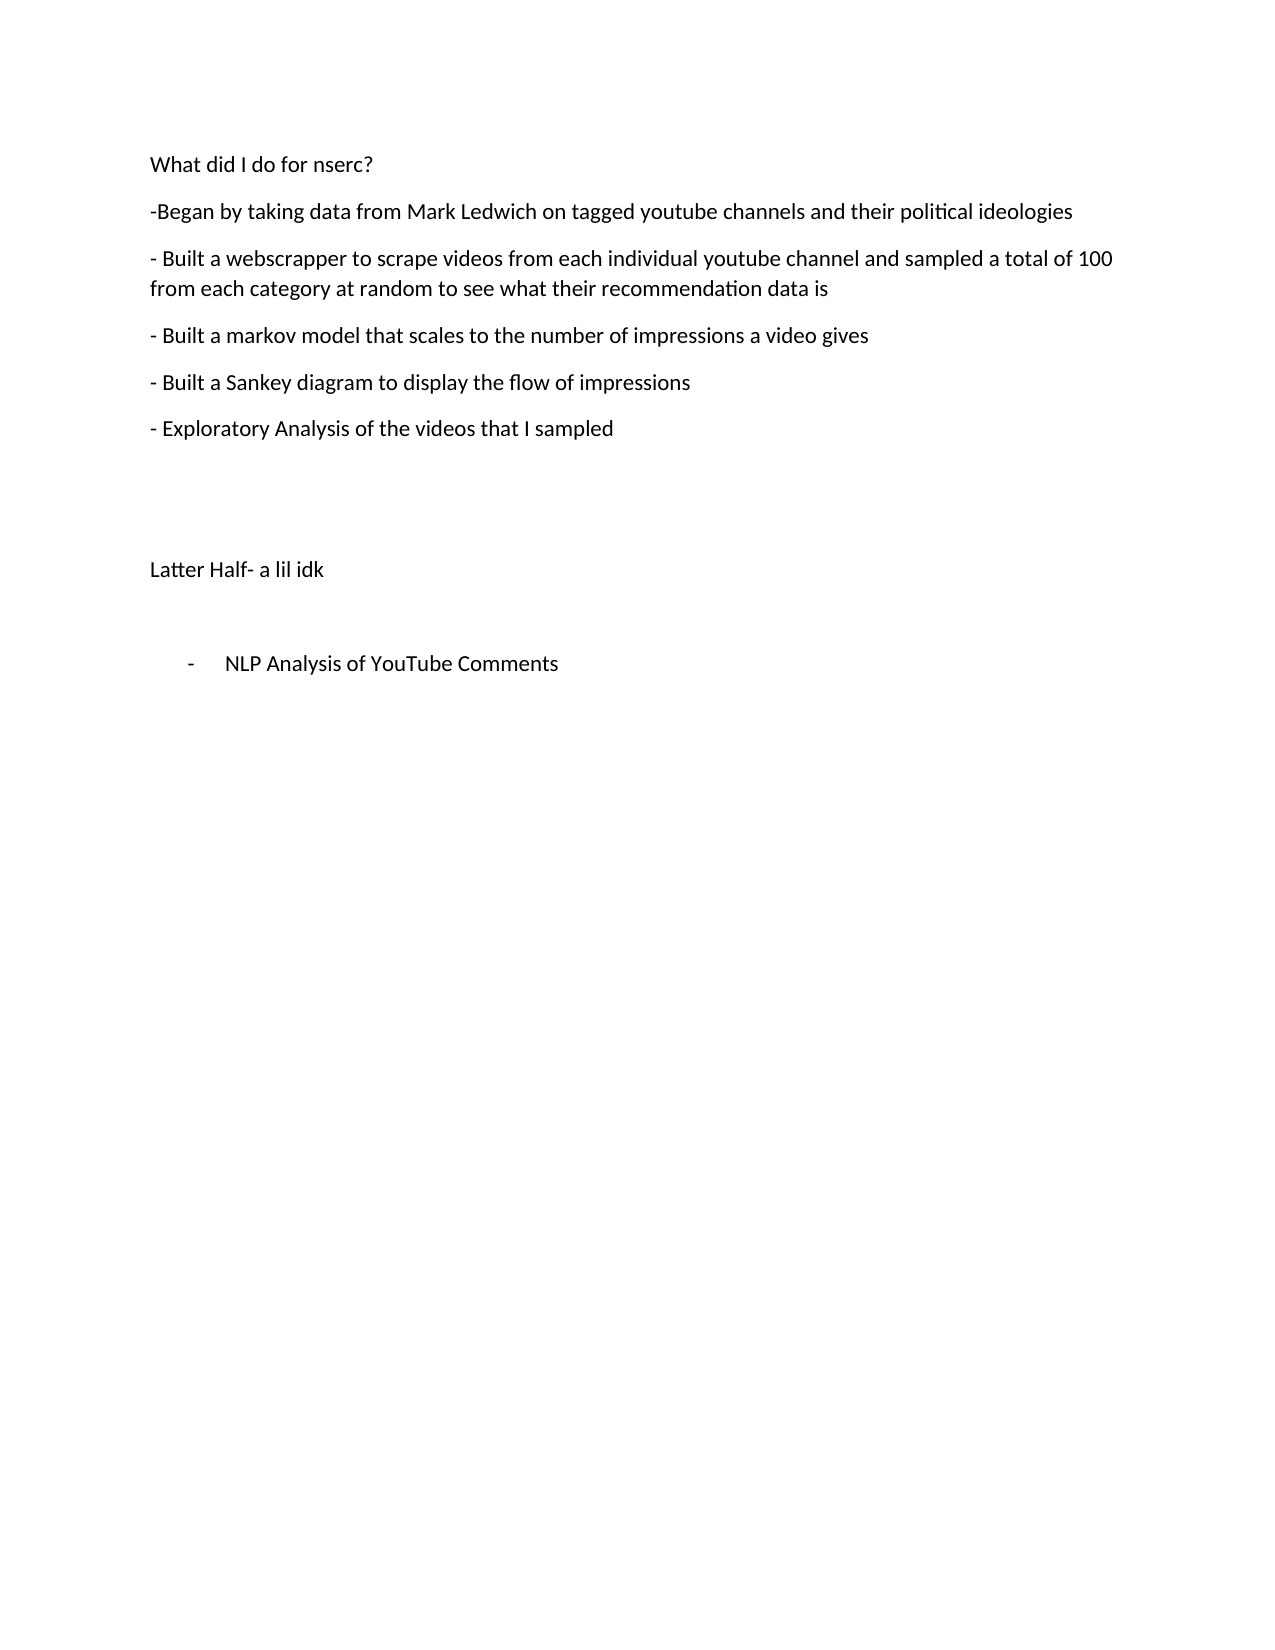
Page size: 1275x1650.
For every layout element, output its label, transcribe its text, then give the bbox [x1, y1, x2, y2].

text - Built a webscrapper to scrape videos from each individual youtube channel and sampled a total of 100 from each category at random to see what their recommendation data is [150, 244, 1125, 302]
text What did I do for nserc? [150, 150, 1125, 178]
text -Began by taking data from Mark Ledwich on tagged youtube channels and their political ideologies [150, 197, 1125, 225]
text - Built a Sankey diagram to display the flow of impressions [150, 368, 1125, 396]
text - Exploratory Analysis of the videos that I sampled [150, 414, 1125, 443]
list NLP Analysis of YouTube Comments [187, 649, 1125, 677]
text Latter Half- a lil idk [150, 555, 1125, 583]
text - Built a markov model that scales to the number of impressions a video gives [150, 321, 1125, 349]
